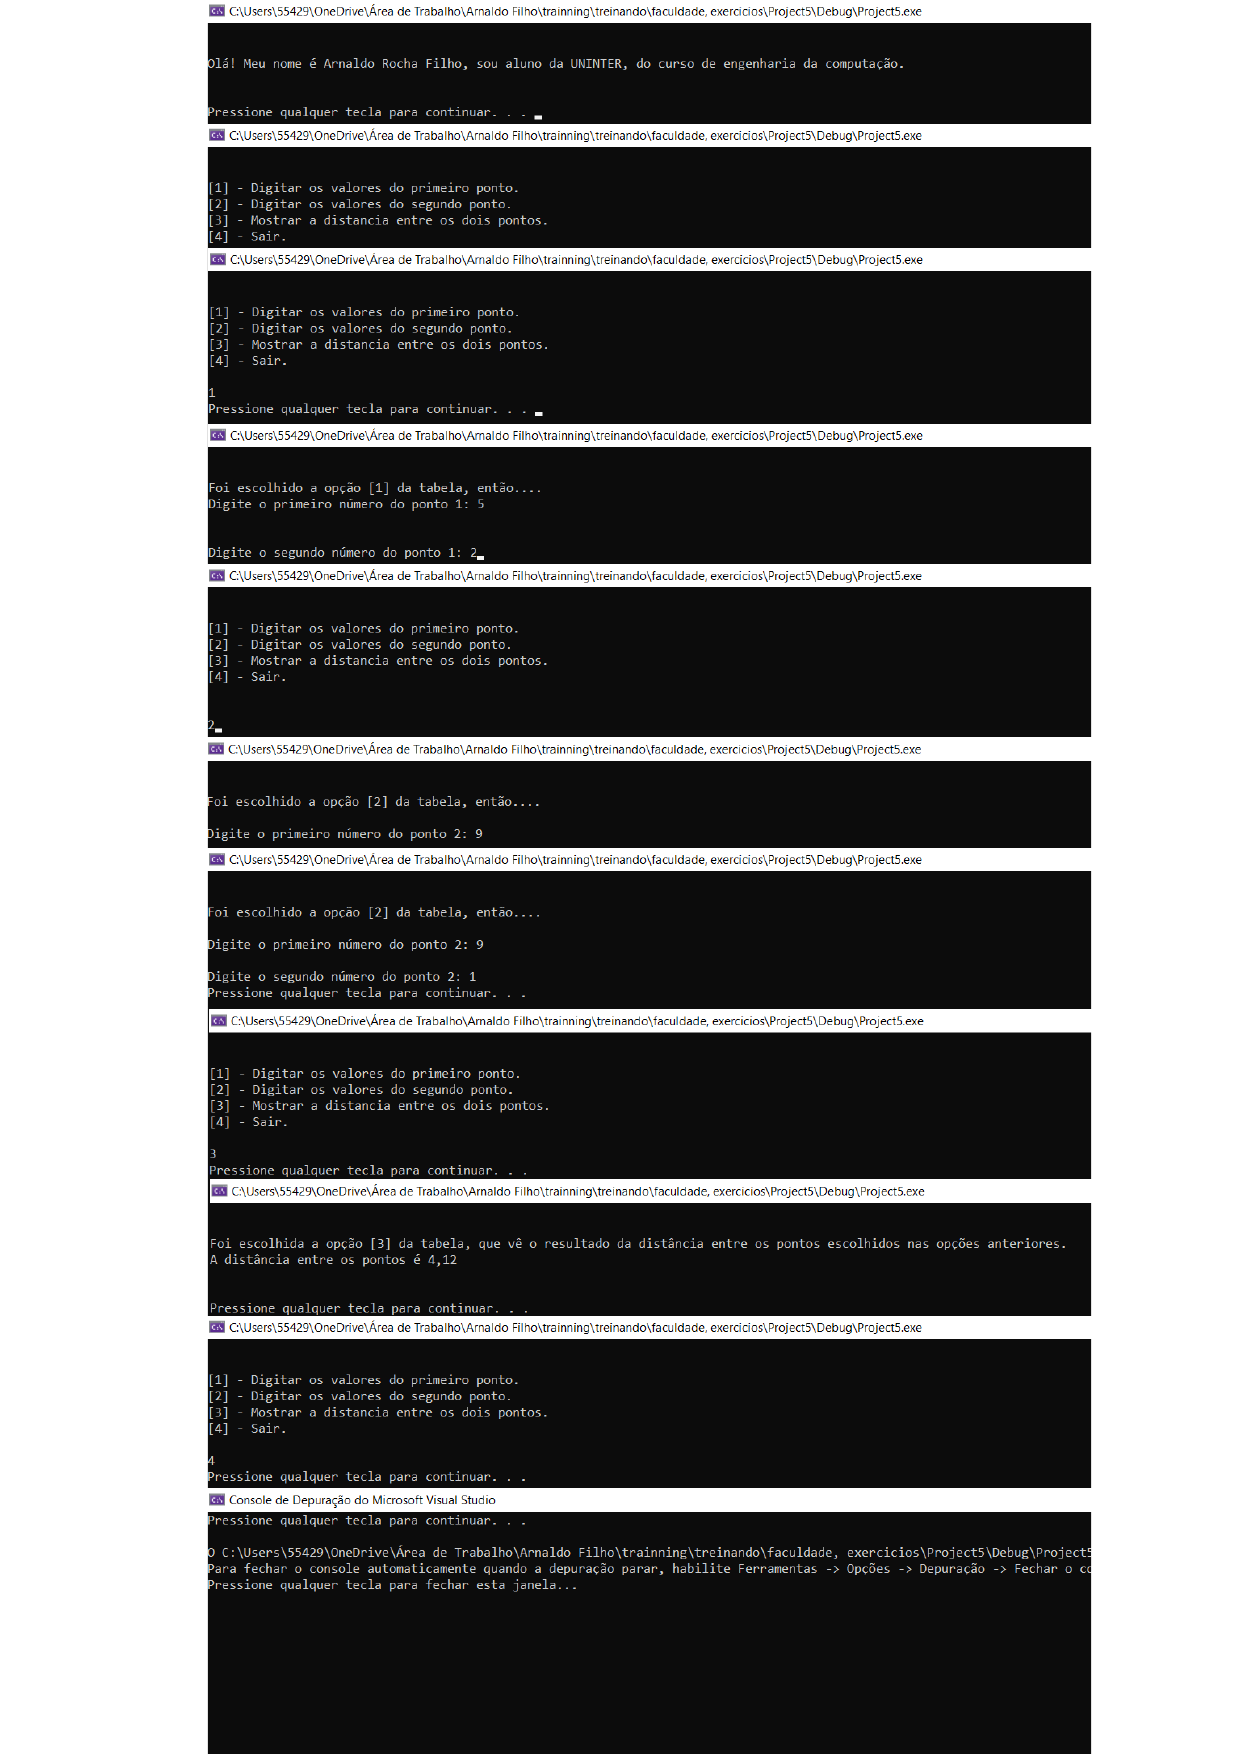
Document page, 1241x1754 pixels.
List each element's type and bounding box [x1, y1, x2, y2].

picture [207, 0, 1092, 1754]
